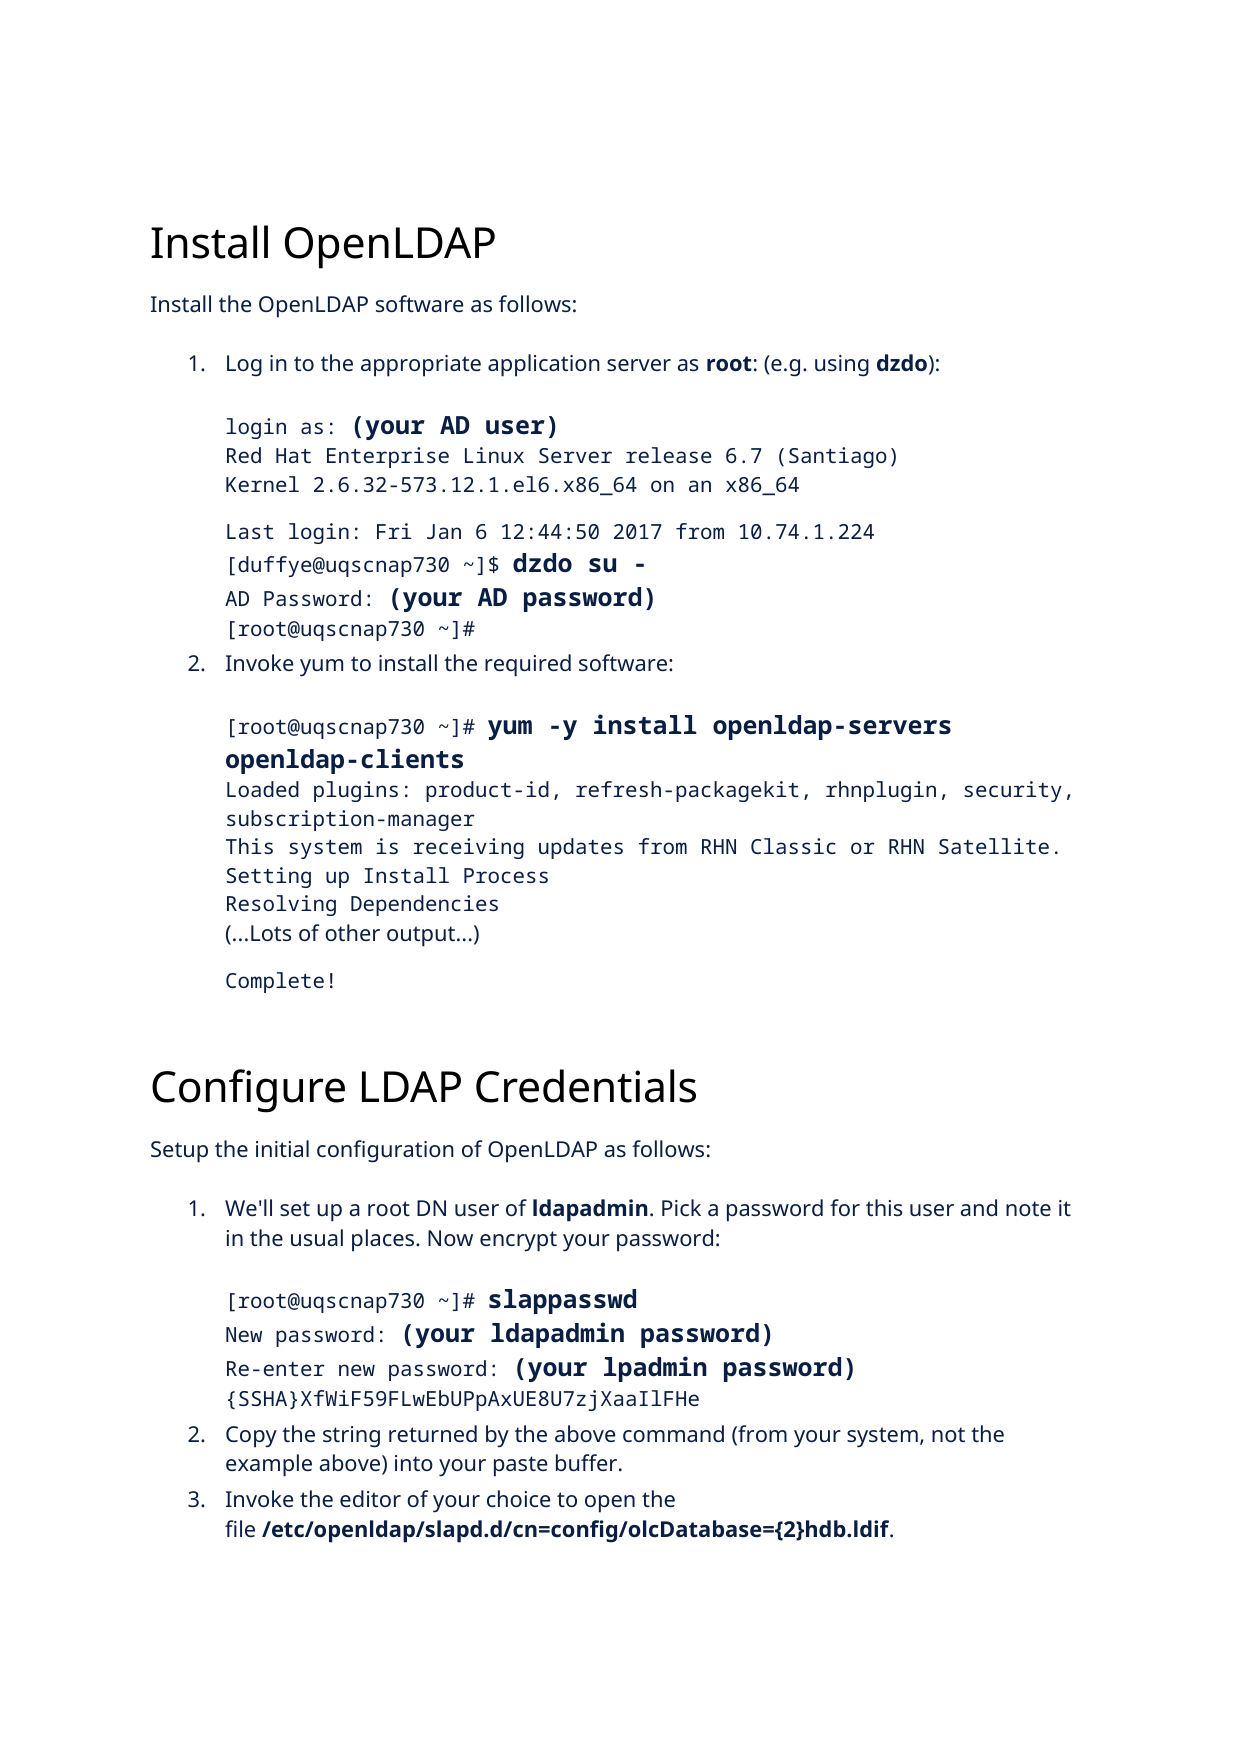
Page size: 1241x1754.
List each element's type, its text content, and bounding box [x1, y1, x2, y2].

text Install OpenLDAP [150, 212, 1090, 271]
text Setup the initial configuration of OpenLDAP as follows: [150, 1134, 1090, 1164]
text Install the OpenLDAP software as follows: [150, 289, 1090, 319]
text Configure LDAP Credentials [150, 1057, 1090, 1115]
text login as: (your AD user) Red Hat Enterprise Linux Server release 6.7 (Santiago) Kernel 2.6.32-573.12.1.el6.x86_64 on an x86_64 [225, 407, 1090, 498]
list We'll set up a root DN user of ldapadmin. Pick a password for this user and note it in the usual places. Now encrypt your password: [187, 1193, 1090, 1253]
text [root@uqscnap730 ~]# yum -y install openldap-servers openldap-clients Loaded plugins: product-id, refresh-packagekit, rhnplugin, security, subscription-manager This system is receiving updates from RHN Classic or RHN Satellite. Setting up Install Process Resolving Dependencies (...Lots of other output...) [225, 707, 1090, 947]
text [root@uqscnap730 ~]# slappasswd New password: (your ldapadmin password) Re-enter new password: (your lpadmin password) {SSHA}XfWiF59FLwEbUPpAxUE8U7zjXaaIlFHe [225, 1282, 1090, 1412]
list Invoke yum to install the required software: [187, 648, 1090, 678]
text Last login: Fri Jan 6 12:44:50 2017 from 10.74.1.224 [duffye@uqscnap730 ~]$ dzdo su - AD Password: (your AD password) [root@uqscnap730 ~]# [225, 517, 1090, 642]
list Log in to the appropriate application server as root: (e.g. using dzdo): [187, 348, 1090, 378]
list Copy the string returned by the above command (from your system, not the example above) into your paste buffer. [187, 1419, 1090, 1478]
text Complete! [225, 966, 1090, 994]
list Invoke the editor of your choice to open the file /etc/openldap/slapd.d/cn=config/olcDatabase={2}hdb.ldif. [187, 1484, 1090, 1572]
